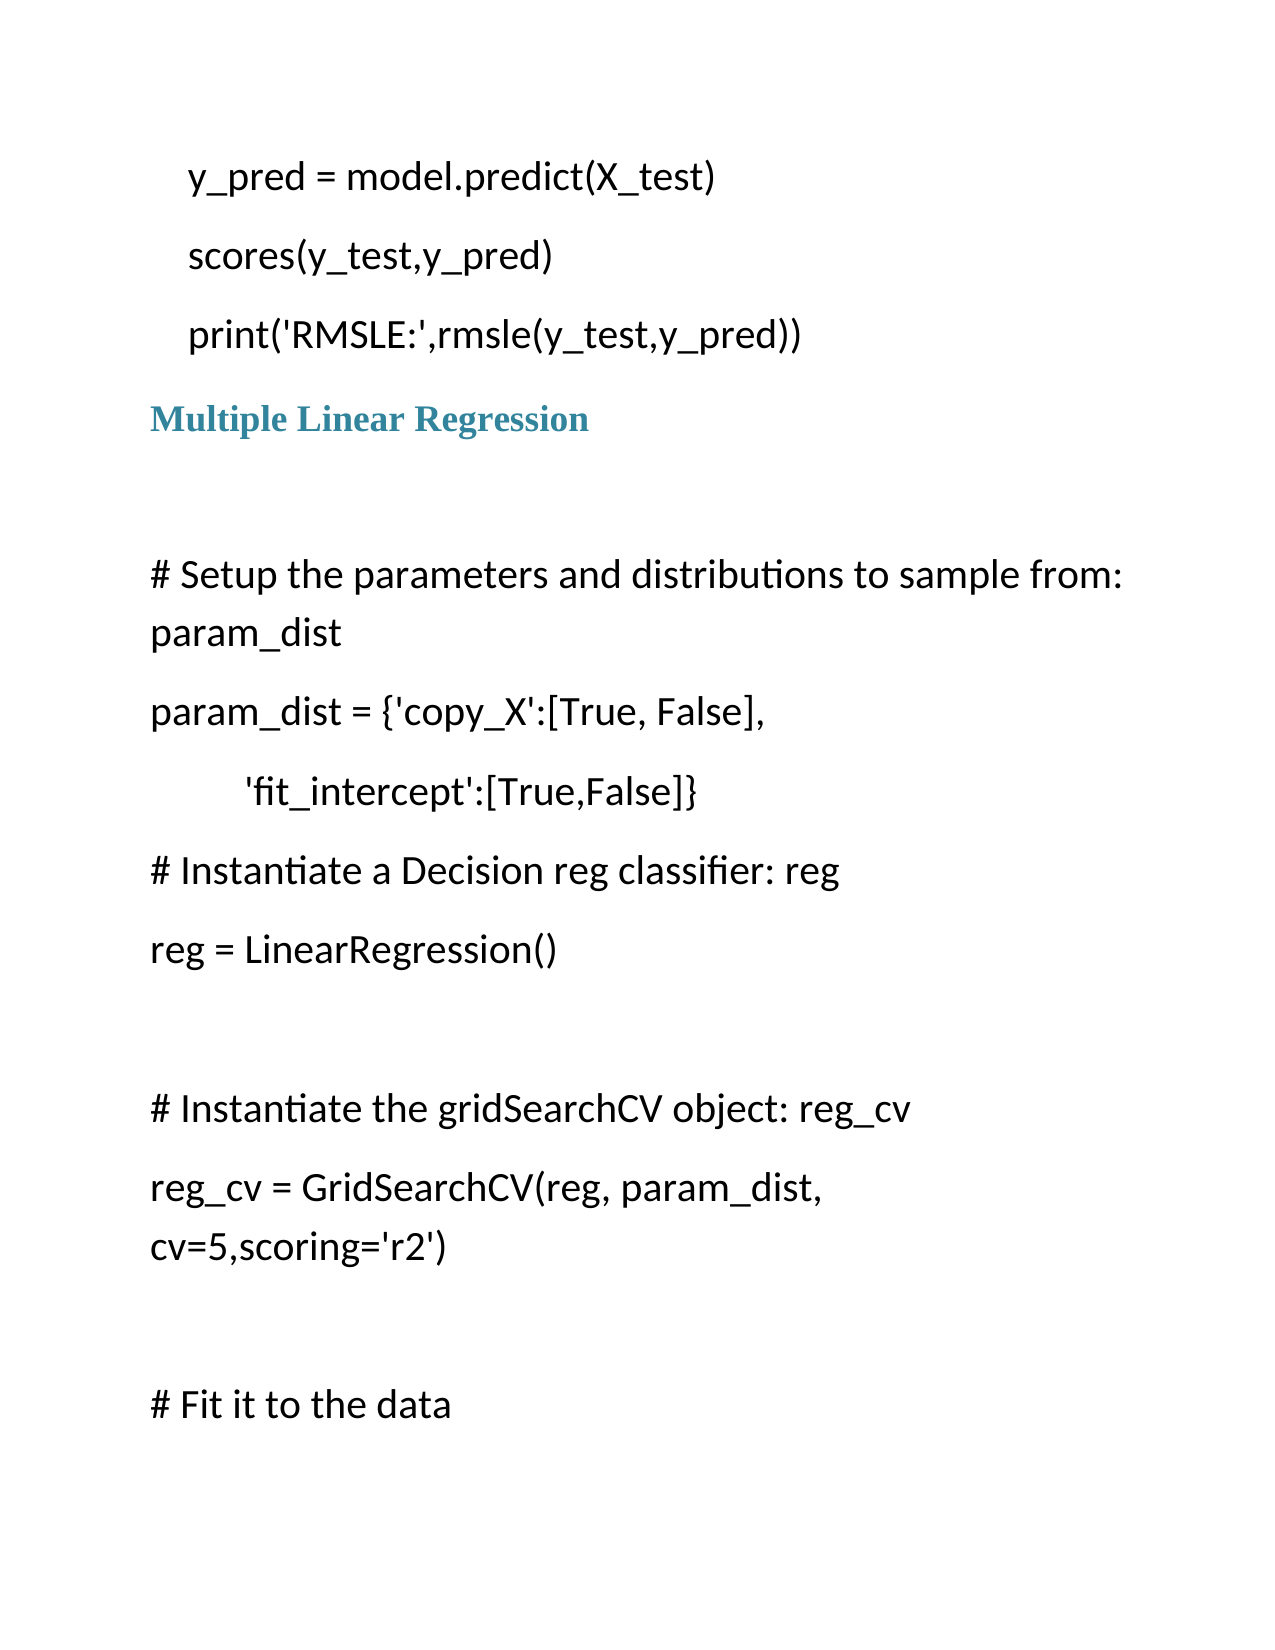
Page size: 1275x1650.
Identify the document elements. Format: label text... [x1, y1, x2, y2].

text # Fit it to the data [150, 1378, 1125, 1429]
text 'fit_intercept':[True,False]} [150, 765, 1125, 816]
text reg_cv = GridSearchCV(reg, param_dist, cv=5,scoring='r2') [150, 1161, 1125, 1270]
text scores(y_test,y_pred) [150, 229, 1125, 280]
text # Instantiate a Decision reg classifier: reg [150, 844, 1125, 895]
text y_pred = model.predict(X_test) [150, 150, 1125, 201]
subtitle Multiple Linear Regression [150, 396, 1125, 439]
text param_dist = {'copy_X':[True, False], [150, 685, 1125, 736]
text print('RMSLE:',rmsle(y_test,y_pred)) [150, 308, 1125, 359]
text # Setup the parameters and distributions to sample from: param_dist [150, 548, 1125, 657]
text reg = LinearRegression() [150, 923, 1125, 974]
text # Instantiate the gridSearchCV object: reg_cv [150, 1082, 1125, 1133]
